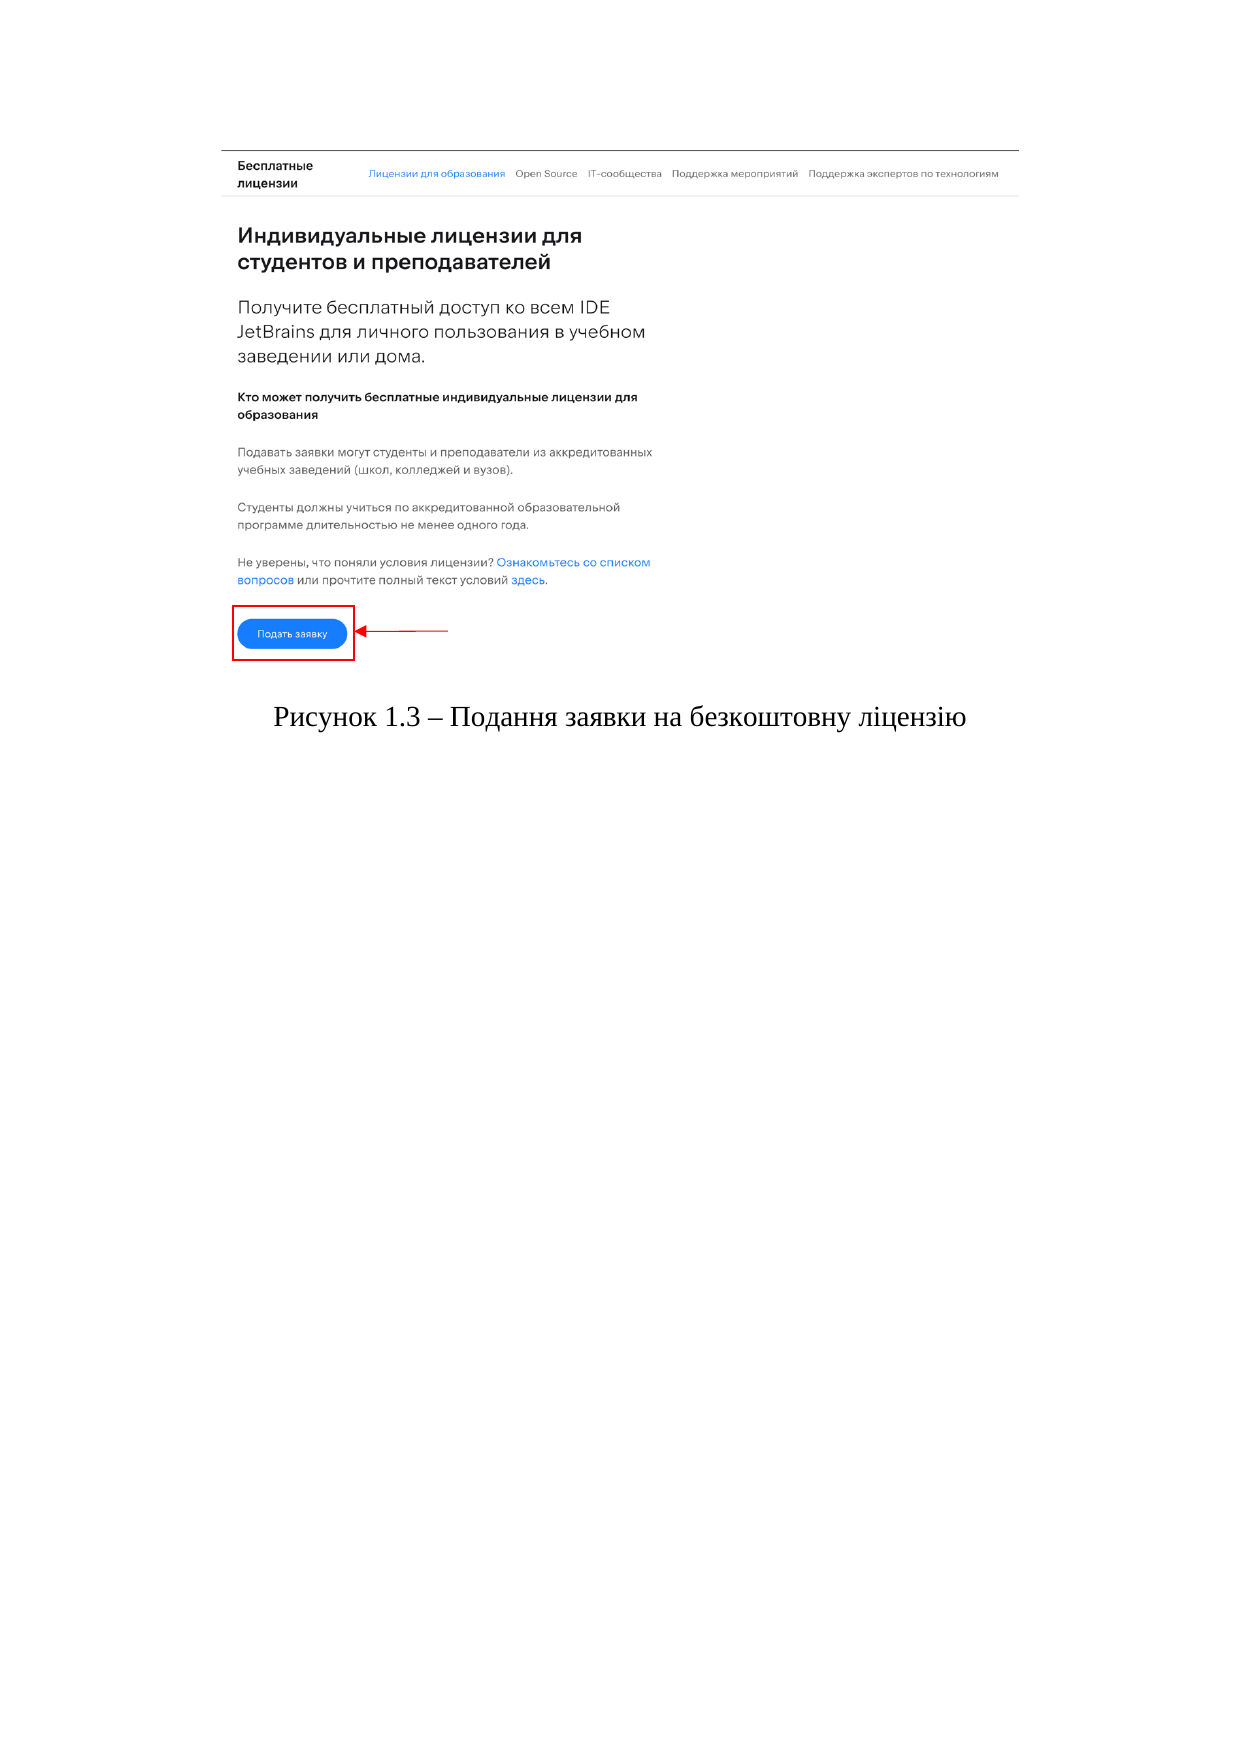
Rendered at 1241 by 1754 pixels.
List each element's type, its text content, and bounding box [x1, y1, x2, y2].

text Рисунок 1.3 – Подання заявки на безкоштовну ліцензію [150, 699, 1090, 732]
picture [221, 150, 1019, 680]
